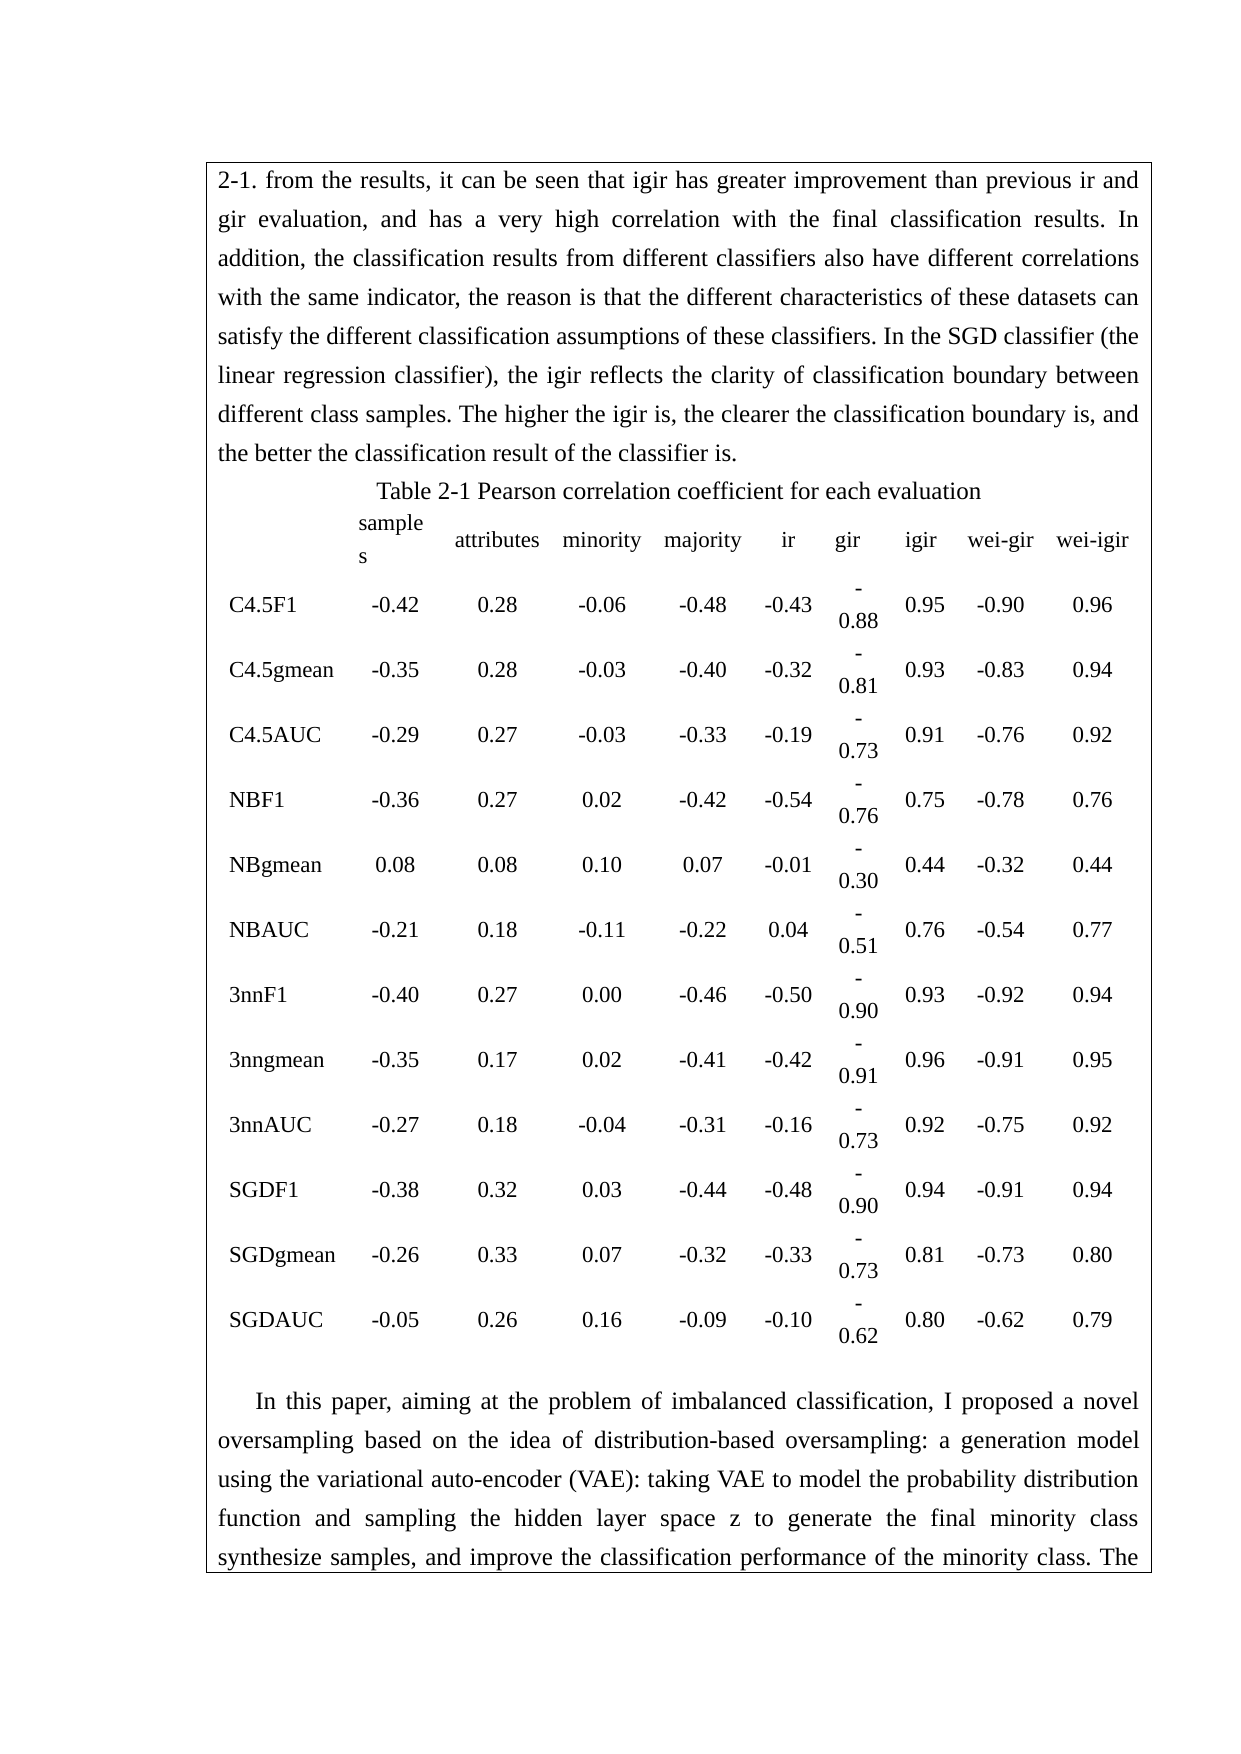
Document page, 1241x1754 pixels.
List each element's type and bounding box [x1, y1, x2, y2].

table_cell [207, 163, 1151, 1572]
